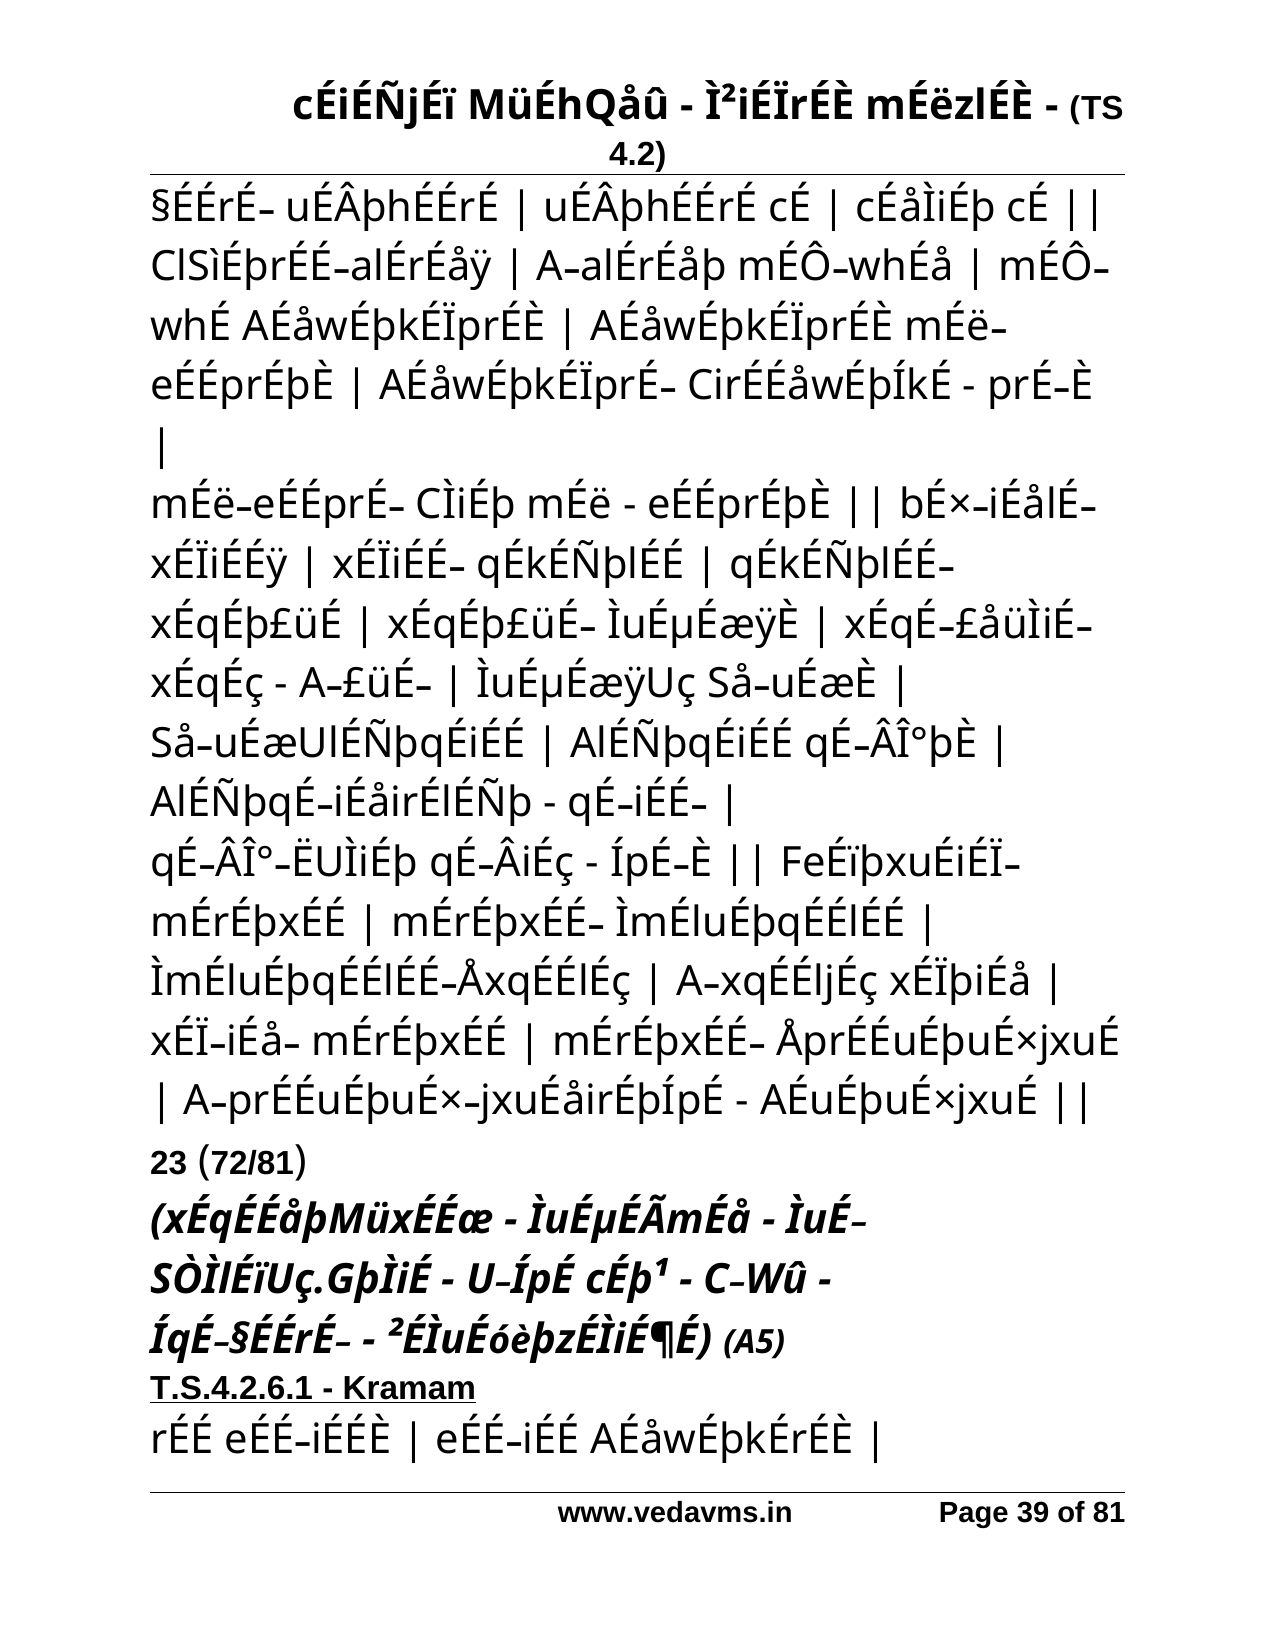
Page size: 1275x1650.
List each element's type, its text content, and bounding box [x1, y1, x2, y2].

text ÍqÉ–§ÉÉrÉ– - ²ÉÌuÉóèþzÉÌiÉ¶É) (A5) [150, 1308, 1125, 1365]
text T.S.4.2.6.1 - Kramam [150, 1368, 1094, 1407]
text (xÉqÉÉåþMüxÉÉæ - ÌuÉµÉÃmÉå - ÌuÉ–SÒÌlÉïUç.GþÌiÉ - U–ÍpÉ cÉþ¹ - C–Wû - [150, 1189, 1125, 1306]
text ÌmÉluÉþqÉÉlÉÉ–ÅxqÉÉlÉç | A–xqÉÉljÉç xÉÏþiÉå | xÉÏ–iÉå– mÉrÉþxÉÉ | mÉrÉþxÉÉ– ÅprÉÉuÉþuÉ×jxuÉ | A–prÉÉuÉþuÉ×–jxuÉåirÉþÍpÉ - AÉuÉþuÉ×jxuÉ || 23 (72/81) [150, 951, 1125, 1187]
text qÉ–ÂÎ°–ËUÌiÉþ qÉ–ÂiÉç - ÍpÉ–È || FeÉïþxuÉiÉÏ– mÉrÉþxÉÉ | mÉrÉþxÉÉ– ÌmÉluÉþqÉÉlÉÉ | [150, 832, 1125, 948]
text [150, 1408, 1139, 1465]
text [150, 176, 1125, 472]
text Så–uÉæUlÉÑþqÉiÉÉ | AlÉÑþqÉiÉÉ qÉ–ÂÎ°þÈ | AlÉÑþqÉ–iÉåirÉlÉÑþ - qÉ–iÉÉ– | [150, 713, 1125, 829]
text mÉë–eÉÉprÉ– CÌiÉþ mÉë - eÉÉprÉþÈ || bÉ×–iÉålÉ– xÉÏiÉÉÿ | xÉÏiÉÉ– qÉkÉÑþlÉÉ | qÉkÉÑþlÉÉ– xÉqÉþ£üÉ | xÉqÉþ£üÉ– ÌuÉµÉæÿÈ | xÉqÉ–£åüÌiÉ– xÉqÉç - A–£üÉ– | ÌuÉµÉæÿUç Så–uÉæÈ | [150, 474, 1125, 710]
